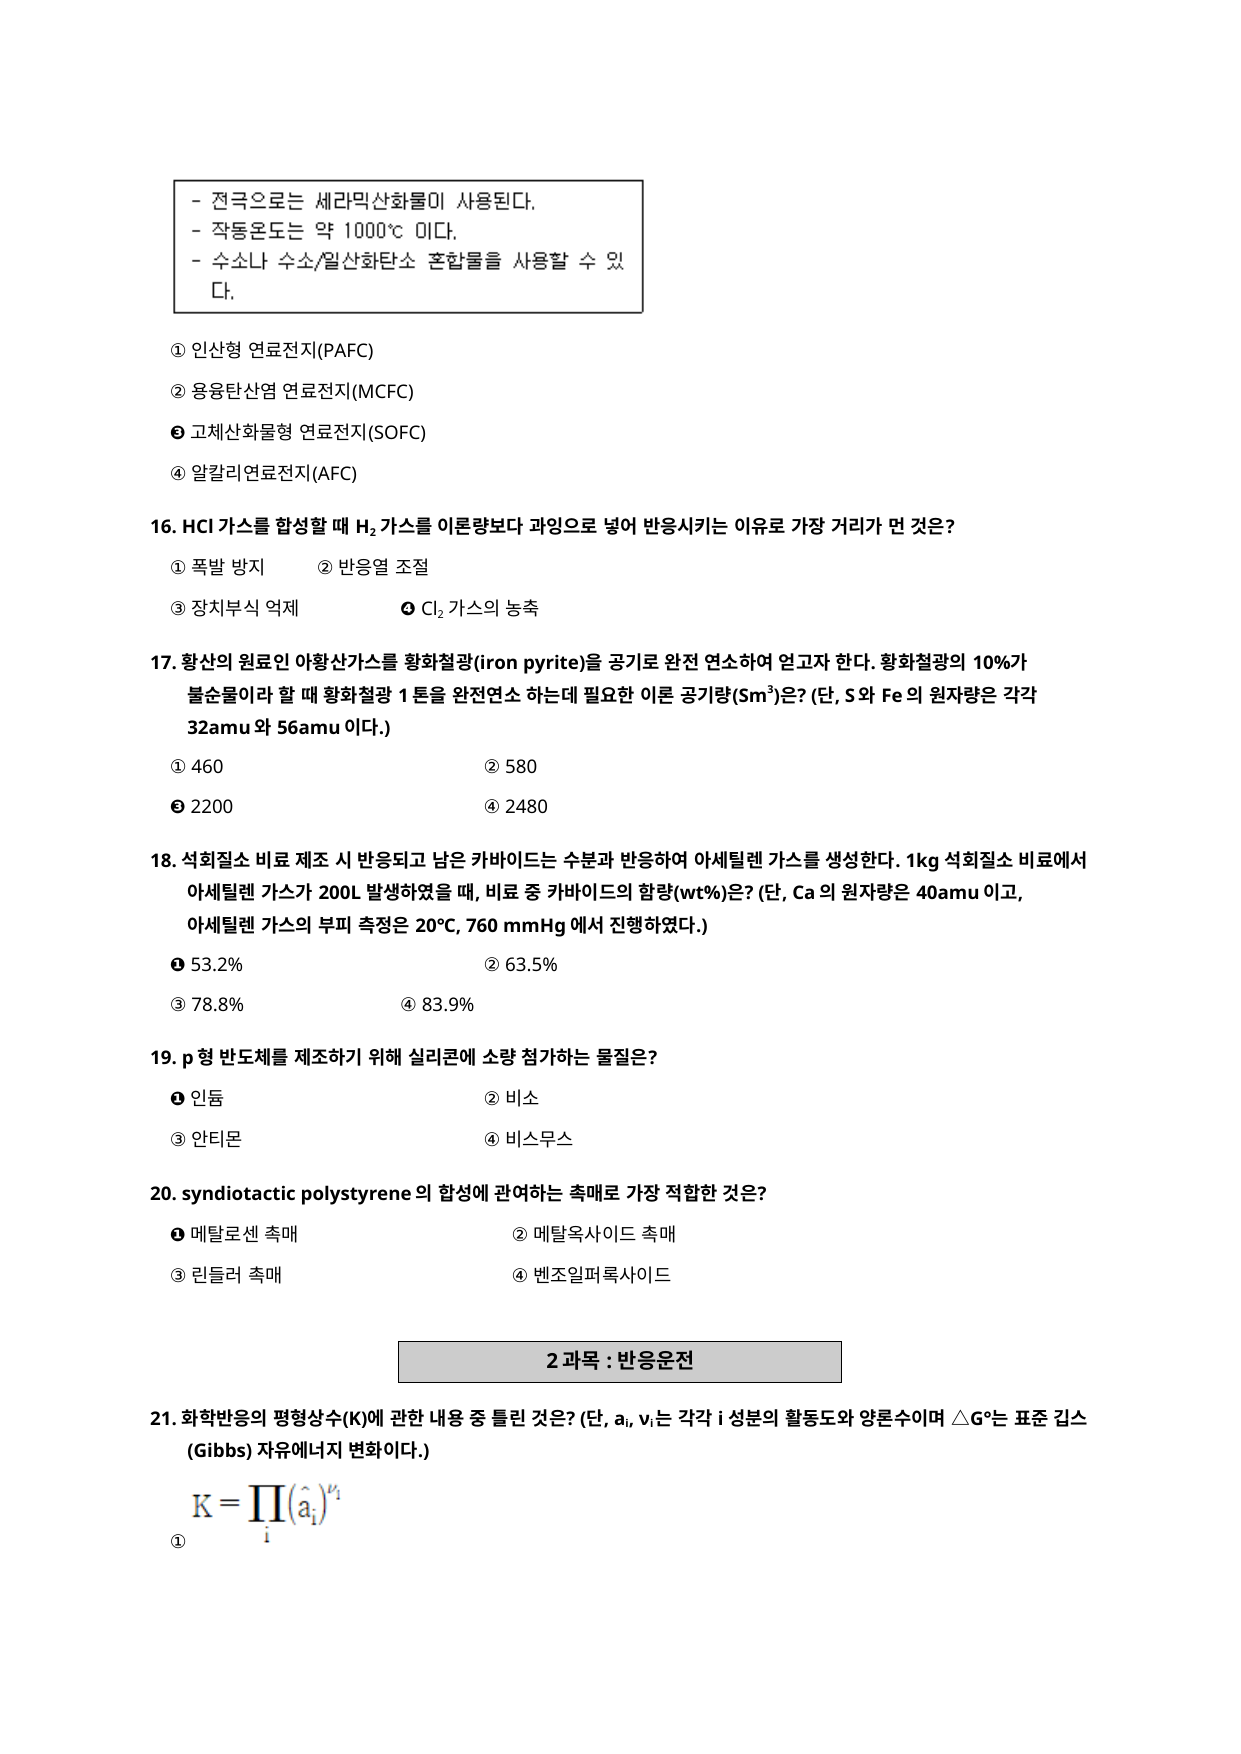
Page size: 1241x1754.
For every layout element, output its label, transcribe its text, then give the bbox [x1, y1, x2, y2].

picture [169, 177, 647, 317]
text ③ 안티몬 ④ 비스무스 [150, 1125, 1090, 1152]
text ① 인산형 연료전지(PAFC) [150, 336, 1090, 363]
text 19. p형 반도체를 제조하기 위해 실리콘에 소량 첨가하는 물질은? [150, 1043, 1090, 1070]
picture [186, 1477, 346, 1549]
table_header 2과목 : 반응운전 [399, 1342, 841, 1382]
text 17. 황산의 원료인 아황산가스를 황화철광(iron pyrite)을 공기로 완전 연소하여 얻고자 한다. 황화철광의 10%가 불순물이라 할 때 황화철광 1톤을 완전연소 하는데 필요한 이론 공기량(Sm3)은? (단, S와 Fe의 원자량은 각각 32amu와 56amu이다.) [150, 648, 1090, 740]
text ③ 78.8% ④ 83.9% [150, 991, 1090, 1016]
text ❶ 53.2% ② 63.5% [150, 951, 1090, 977]
text ① [150, 1477, 1090, 1554]
text ❶ 메탈로센 촉매 ② 메탈옥사이드 촉매 [150, 1219, 1090, 1247]
text ③ 린들러 촉매 ④ 벤조일퍼록사이드 [150, 1261, 1090, 1288]
text 21. 화학반응의 평형상수(K)에 관한 내용 중 틀린 것은? (단, ai, νi는 각각 i 성분의 활동도와 양론수이며 △G°는 표준 깁스(Gibbs) 자유에너지 변화이다.) [150, 1403, 1090, 1463]
text ❶ 인듐 ② 비소 [150, 1084, 1090, 1111]
text ❸ 2200 ④ 2480 [150, 793, 1090, 819]
text 16. HCl 가스를 합성할 때 H2 가스를 이론량보다 과잉으로 넣어 반응시키는 이유로 가장 거리가 먼 것은? [150, 512, 1090, 539]
text ① 460 ② 580 [150, 754, 1090, 779]
text ④ 알칼리연료전지(AFC) [150, 458, 1090, 486]
text 20. syndiotactic polystyrene의 합성에 관여하는 촉매로 가장 적합한 것은? [150, 1178, 1090, 1206]
text ❸ 고체산화물형 연료전지(SOFC) [150, 417, 1090, 445]
text 18. 석회질소 비료 제조 시 반응되고 남은 카바이드는 수분과 반응하여 아세틸렌 가스를 생성한다. 1kg 석회질소 비료에서 아세틸렌 가스가 200L 발생하였을 때, 비료 중 카바이드의 함량(wt%)은? (단, Ca의 원자량은 40amu이고, 아세틸렌 가스의 부피 측정은 20℃, 760 mmHg에서 진행하였다.) [150, 845, 1090, 938]
text ② 용융탄산염 연료전지(MCFC) [150, 377, 1090, 404]
text ③ 장치부식 억제 ❹ Cl2 가스의 농축 [150, 594, 1090, 621]
text ① 폭발 방지 ② 반응열 조절 [150, 553, 1090, 580]
